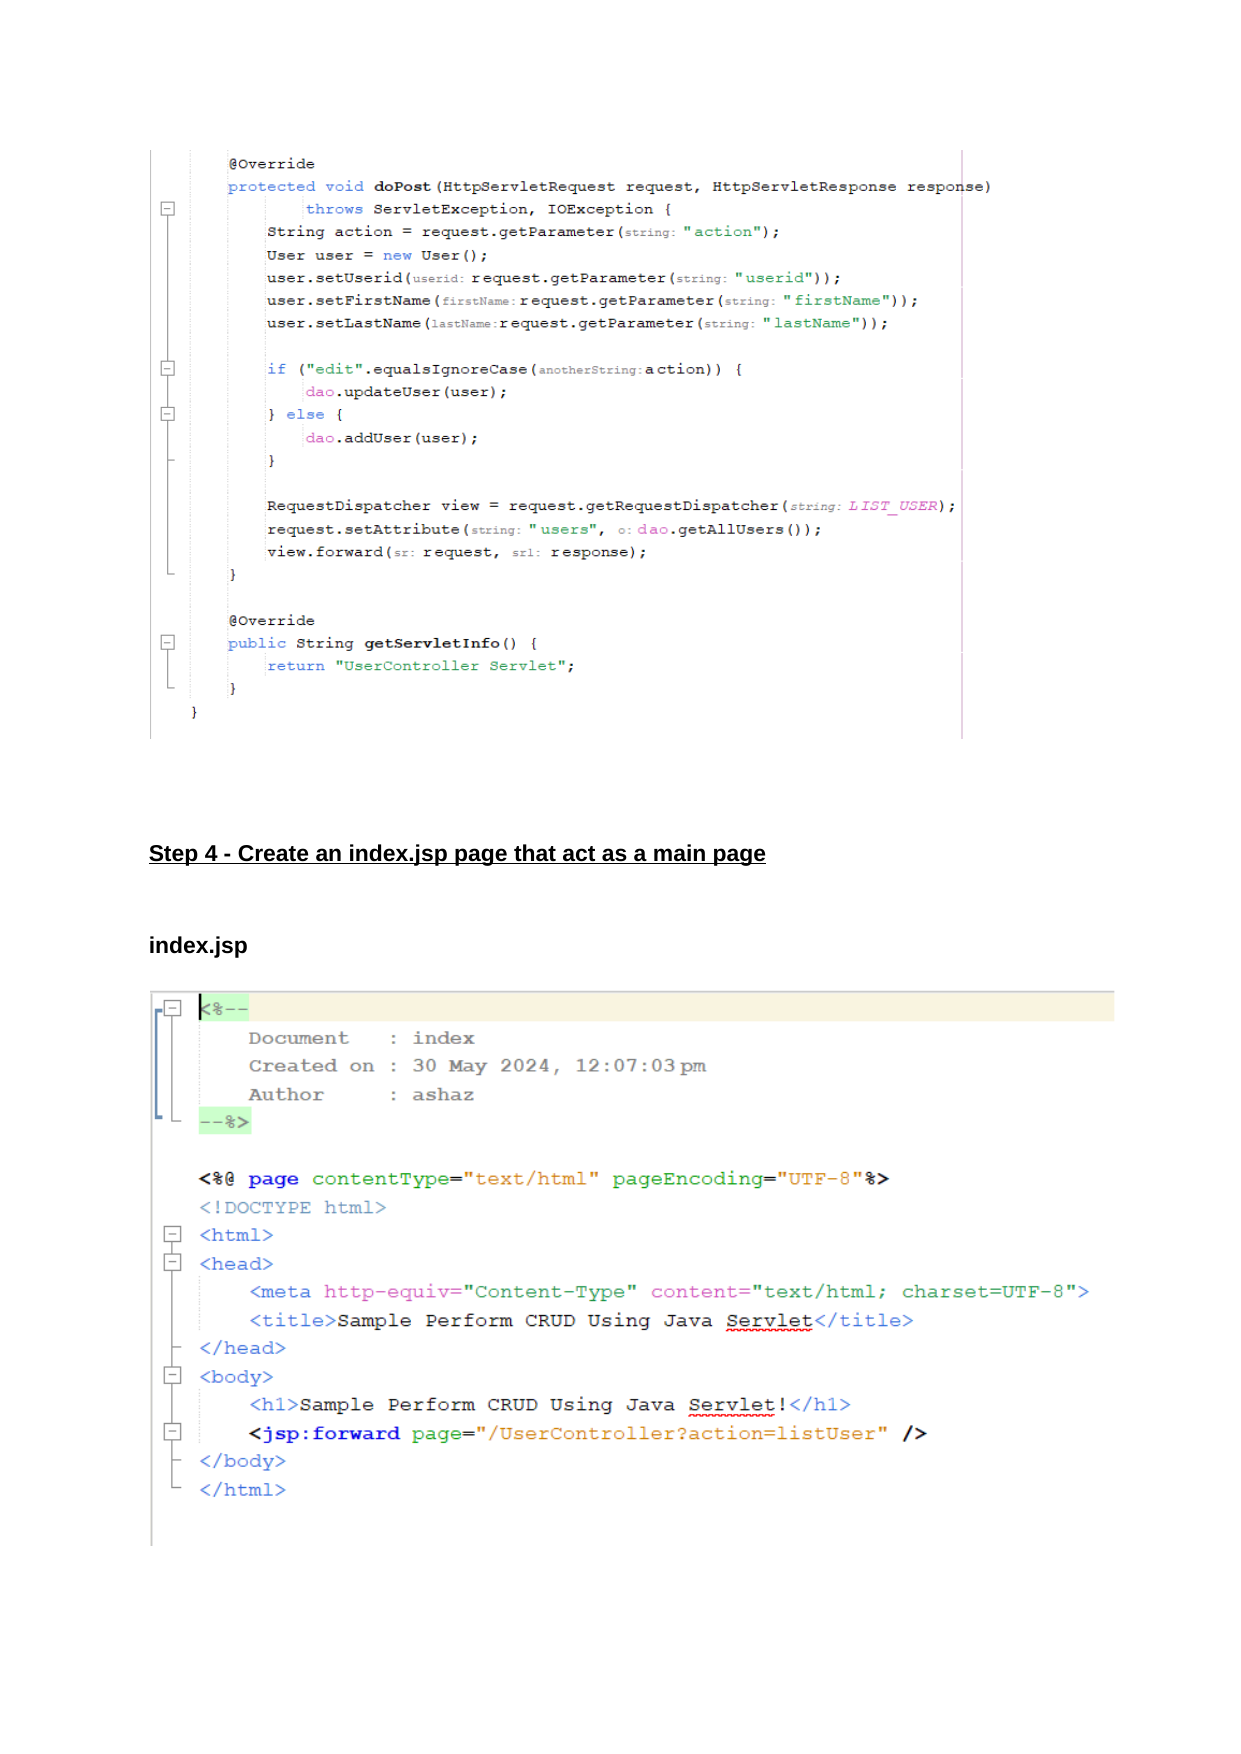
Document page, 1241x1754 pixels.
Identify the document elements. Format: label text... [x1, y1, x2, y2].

text Step 4 - Create an index.jsp page that act as a main page [148, 840, 1114, 866]
picture [150, 990, 1115, 1546]
subtitle index.jsp [148, 932, 1114, 958]
picture [150, 150, 1115, 739]
